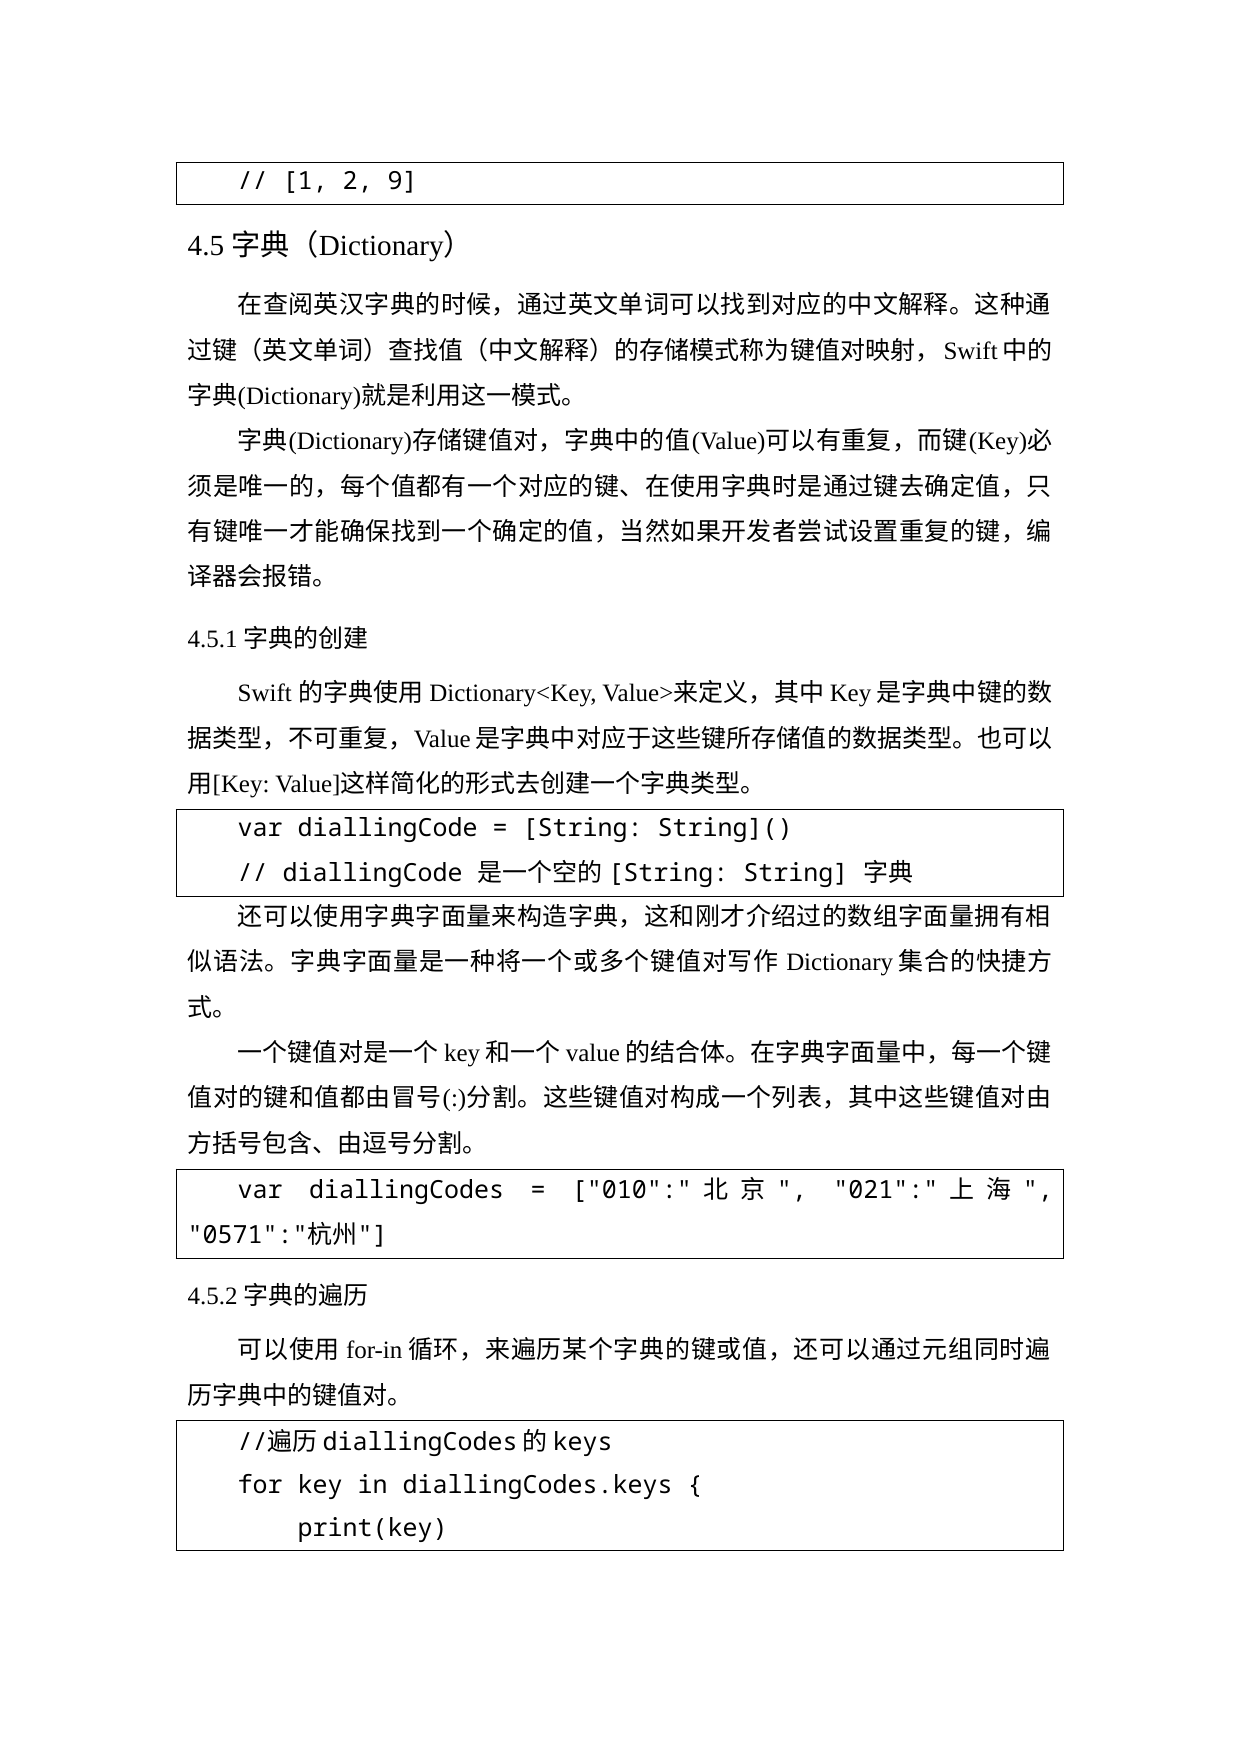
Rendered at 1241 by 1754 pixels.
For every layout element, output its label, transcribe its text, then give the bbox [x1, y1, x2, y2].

table_header var diallingCodes = ["010":"北京", "021":"上海", "0571":"杭州"] [177, 1170, 1063, 1258]
subtitle 4.5 字典（Dictionary） [187, 221, 1053, 264]
text Swift 的字典使用Dictionary<Key, Value>来定义，其中Key是字典中键的数据类型，不可重复，Value是字典中对应于这些键所存储值的数据类型。也可以用[Key: Value]这样简化的形式去创建一个字典类型。 [187, 673, 1053, 799]
text 还可以使用字典字面量来构造字典，这和刚才介绍过的数组字面量拥有相似语法。字典字面量是一种将一个或多个键值对写作Dictionary集合的快捷方式。 [187, 897, 1053, 1023]
text 在查阅英汉字典的时候，通过英文单词可以找到对应的中文解释。这种通过键（英文单词）查找值（中文解释）的存储模式称为键值对映射，Swift中的字典(Dictionary)就是利用这一模式。 [187, 285, 1053, 412]
text 字典(Dictionary)存储键值对，字典中的值(Value)可以有重复，而键(Key)必须是唯一的，每个值都有一个对应的键、在使用字典时是通过键去确定值，只有键唯一才能确保找到一个确定的值，当然如果开发者尝试设置重复的键，编译器会报错。 [187, 421, 1053, 593]
text 可以使用for-in循环，来遍历某个字典的键或值，还可以通过元组同时遍历字典中的键值对。 [187, 1330, 1053, 1411]
text 一个键值对是一个key和一个value的结合体。在字典字面量中，每一个键值对的键和值都由冒号(:)分割。这些键值对构成一个列表，其中这些键值对由方括号包含、由逗号分割。 [187, 1032, 1053, 1159]
subtitle 4.5.1 字典的创建 [187, 618, 1053, 654]
table_header var diallingCode = [String: String]() // diallingCode 是一个空的 [String: String] 字典 [177, 810, 1063, 896]
subtitle 4.5.2 字典的遍历 [187, 1275, 1053, 1312]
